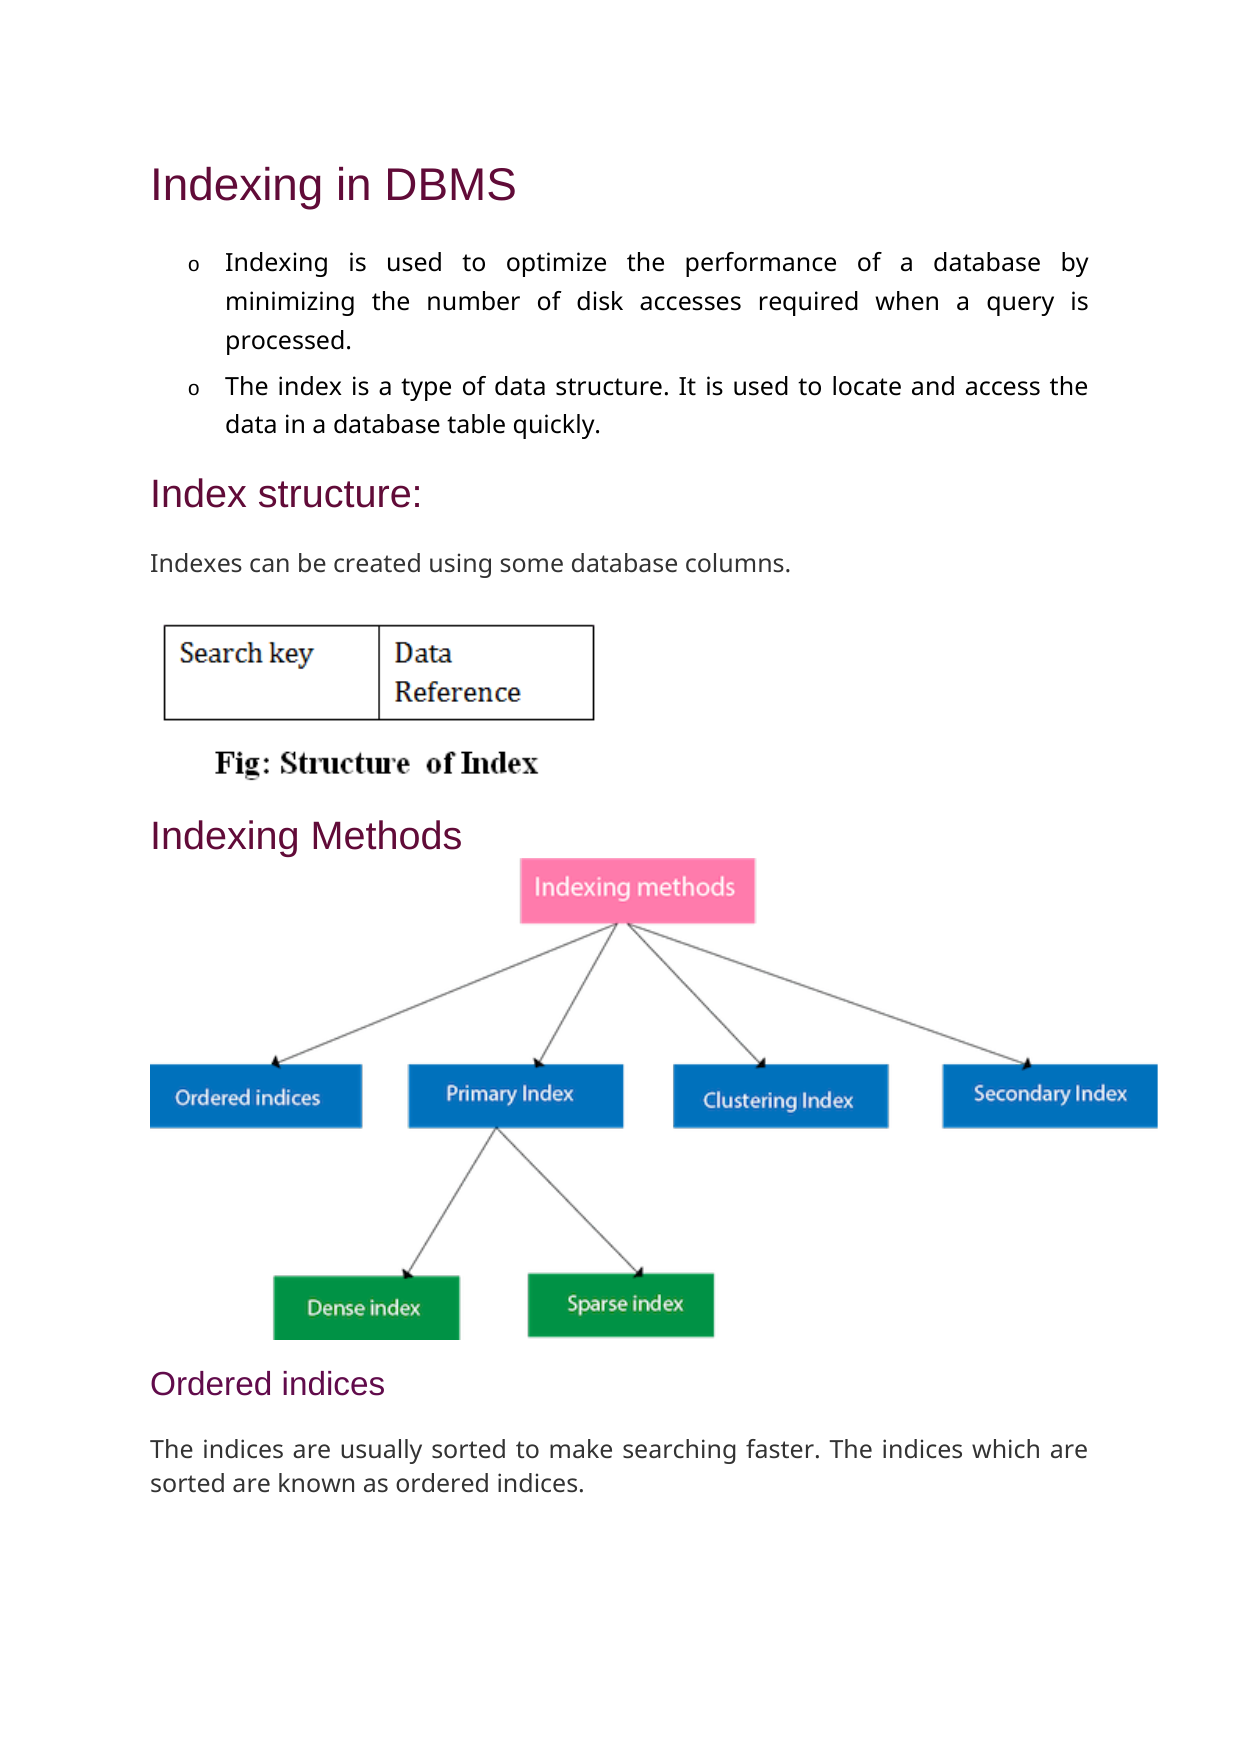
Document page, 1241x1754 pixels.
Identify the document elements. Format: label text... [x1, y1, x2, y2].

subtitle Ordered indices [150, 1364, 1090, 1403]
list The index is a type of data structure. It is used to locate and access the data in a database table quickly. [187, 363, 1090, 441]
text The indices are usually sorted to make searching faster. The indices which are sorted are known as ordered indices. [150, 1432, 1090, 1500]
picture [150, 858, 1158, 1340]
picture [150, 608, 604, 788]
subtitle Indexing Methods [150, 812, 1090, 858]
text Indexes can be created using some database columns. [150, 545, 1090, 579]
list Indexing is used to optimize the performance of a database by minimizing the number of disk accesses required when a query is processed. [187, 240, 1090, 357]
subtitle Index structure: [150, 470, 1090, 516]
text Indexing in DBMS [150, 158, 1090, 211]
